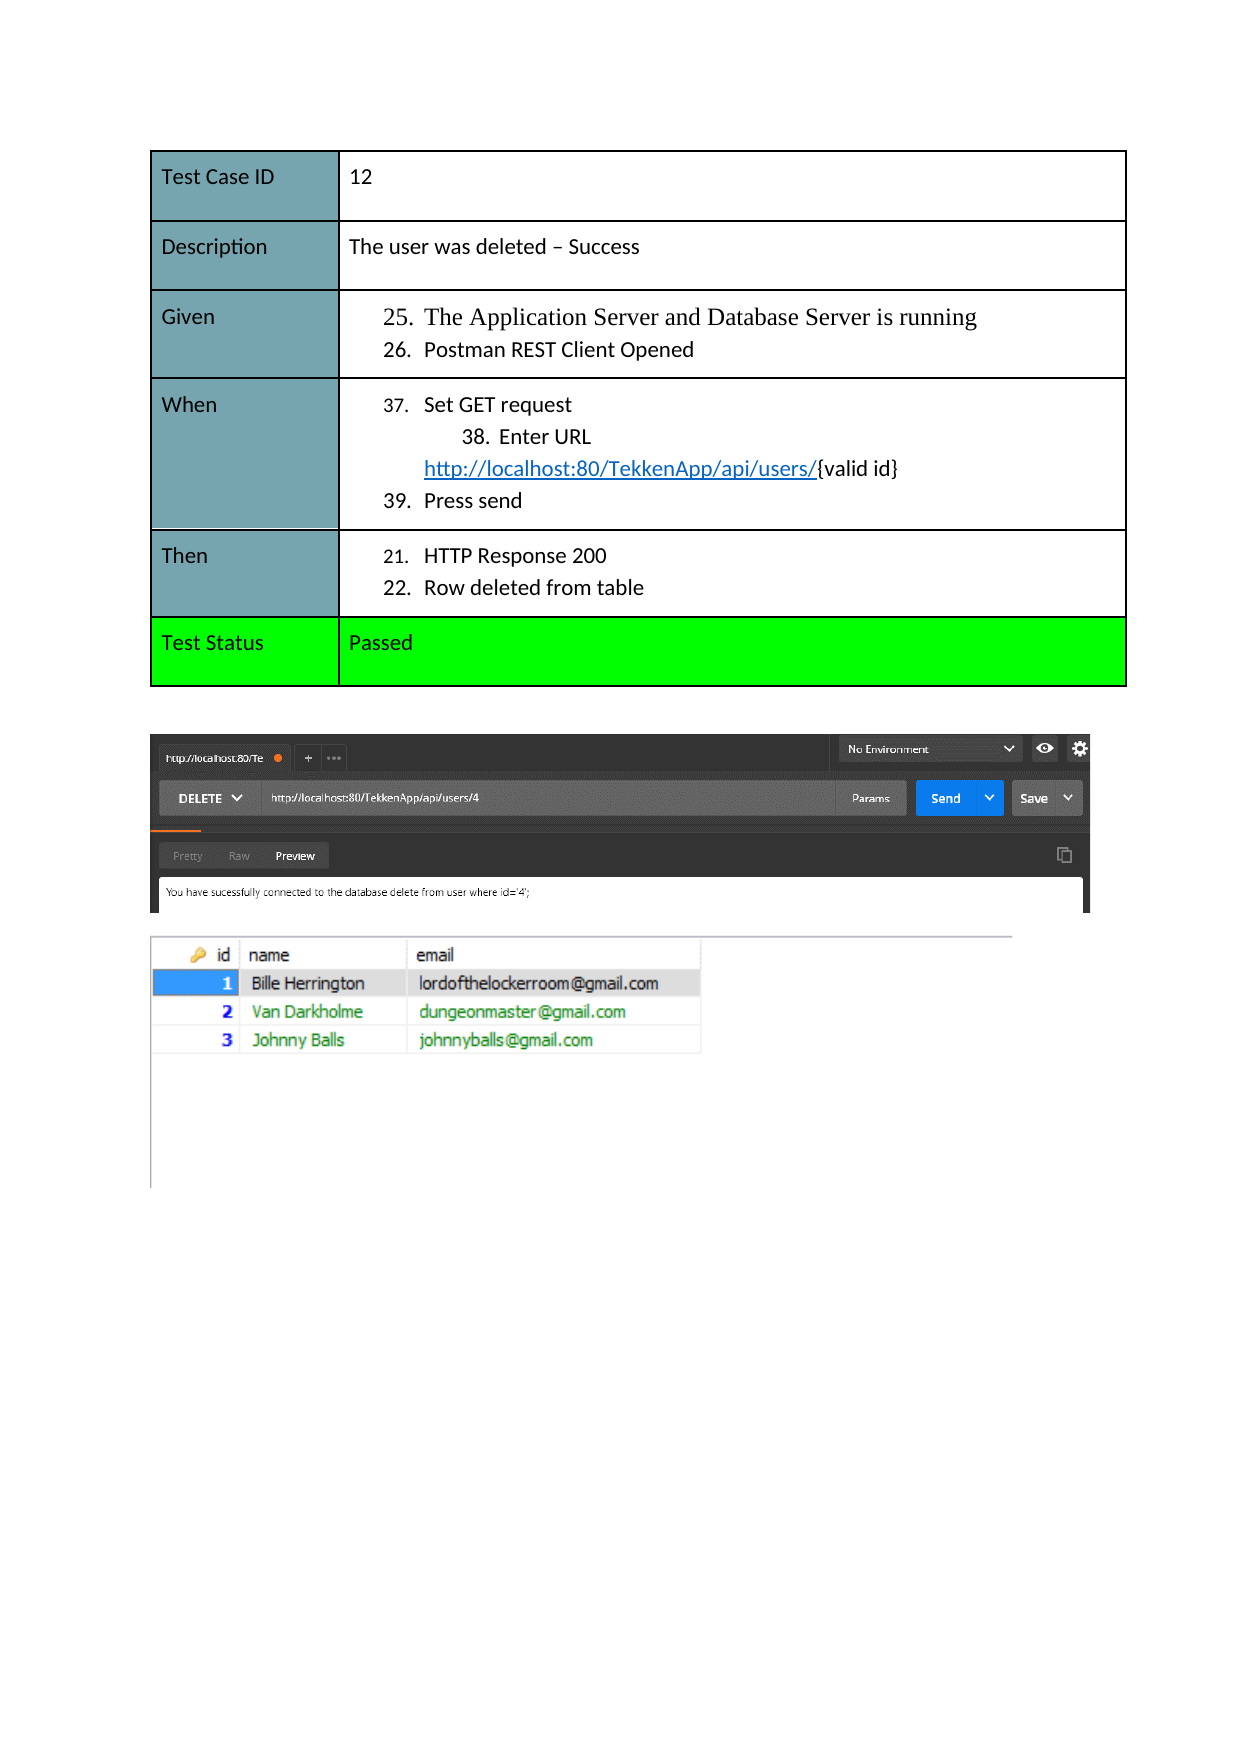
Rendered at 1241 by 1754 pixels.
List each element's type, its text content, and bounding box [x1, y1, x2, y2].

table_cell The Application Server and Database Server is running Postman REST Client Opened [340, 291, 1125, 377]
table_cell Then [152, 531, 338, 616]
table_cell 12 [340, 152, 1125, 220]
table_cell The user was deleted – Success [340, 222, 1125, 289]
table_cell Set GET request Enter URL http://localhost:80/TekkenApp/api/users/{valid id} Press send [340, 379, 1125, 528]
table_cell When [152, 379, 338, 528]
picture [150, 734, 1091, 913]
picture [150, 931, 1013, 1188]
table_cell Description [152, 222, 338, 289]
table_cell HTTP Response 200 Row deleted from table [340, 531, 1125, 616]
table_cell Test Status [152, 618, 338, 685]
table_cell Given [152, 291, 338, 377]
table_cell Test Case ID [152, 152, 338, 220]
table_cell Passed [340, 618, 1125, 685]
